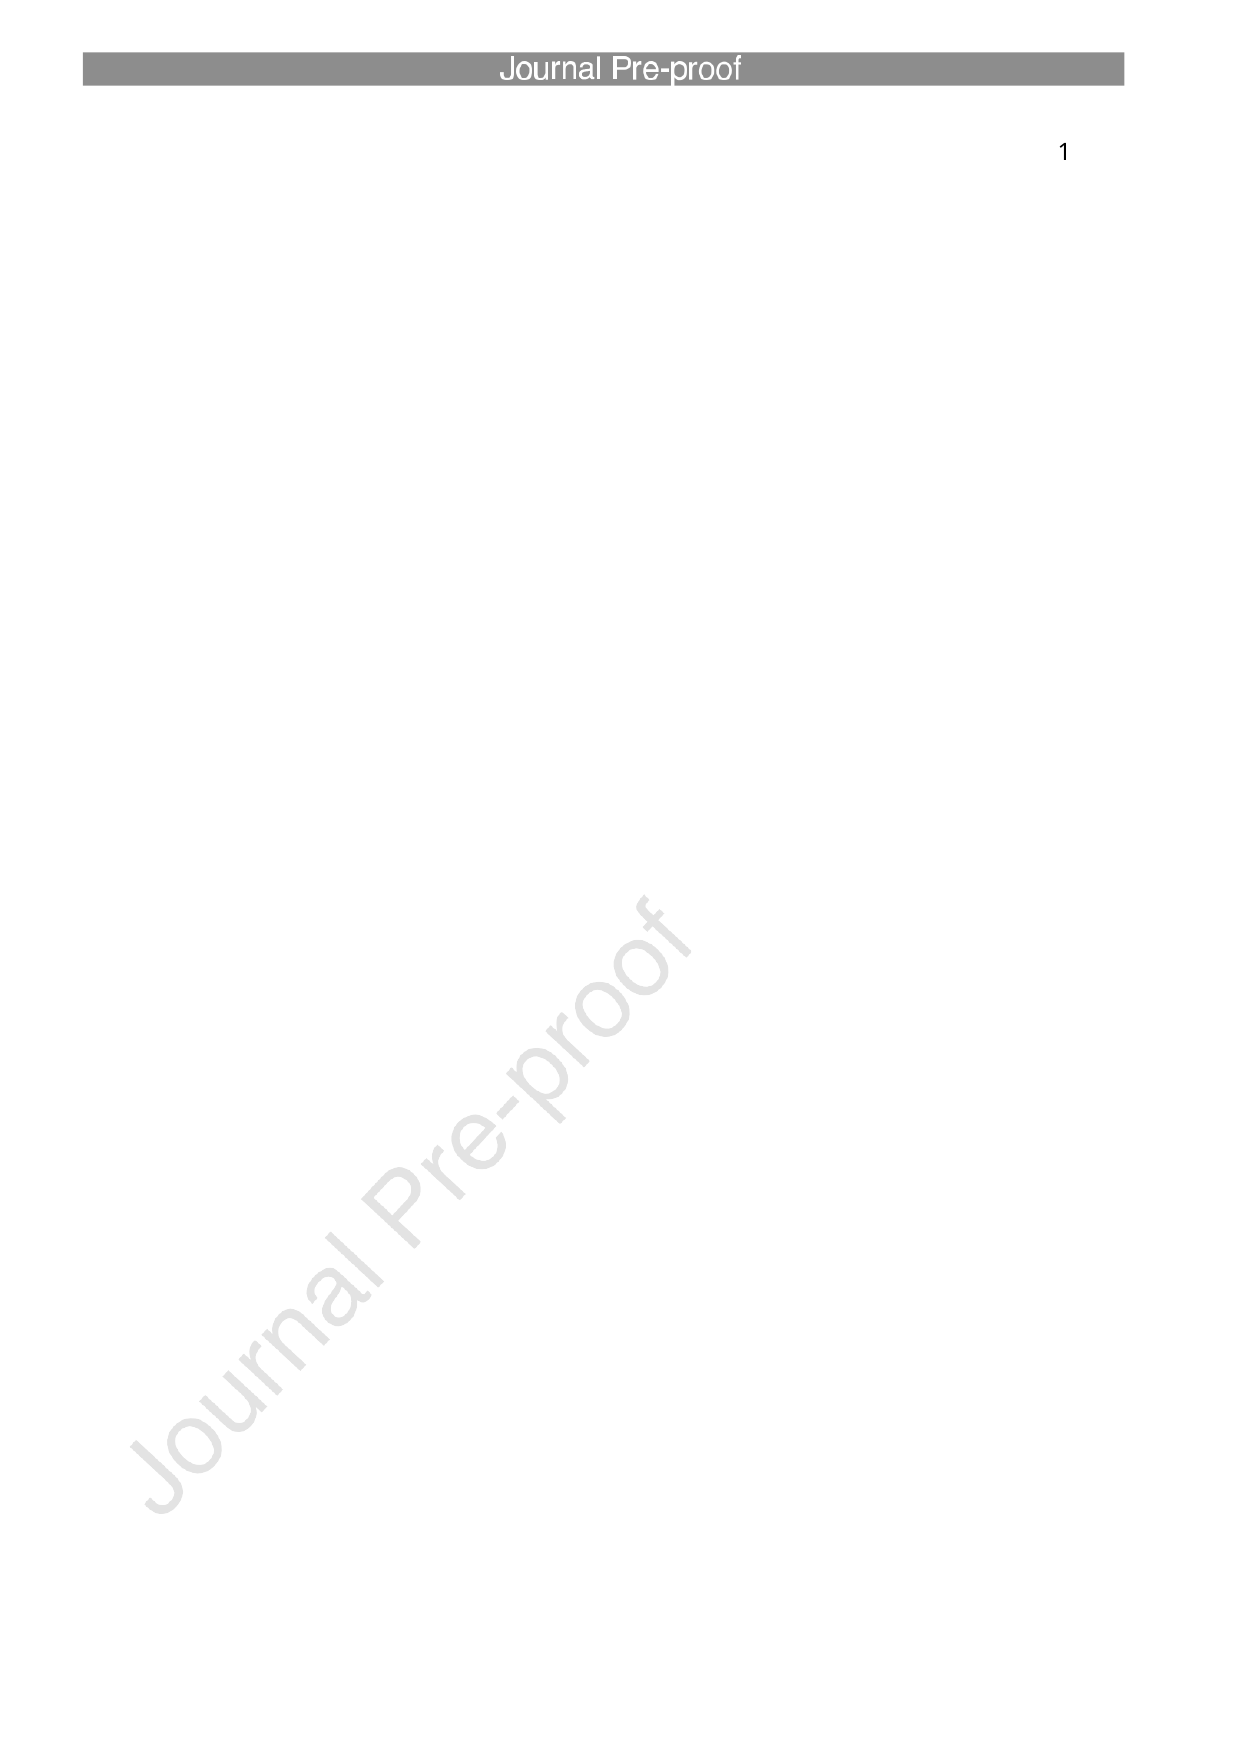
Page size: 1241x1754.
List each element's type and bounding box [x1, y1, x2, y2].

picture [552, 61, 576, 79]
picture [689, 55, 741, 80]
picture [671, 61, 687, 86]
picture [633, 61, 669, 80]
picture [516, 61, 532, 80]
picture [534, 62, 548, 80]
picture [500, 56, 514, 80]
picture [613, 56, 631, 79]
picture [129, 894, 692, 1514]
